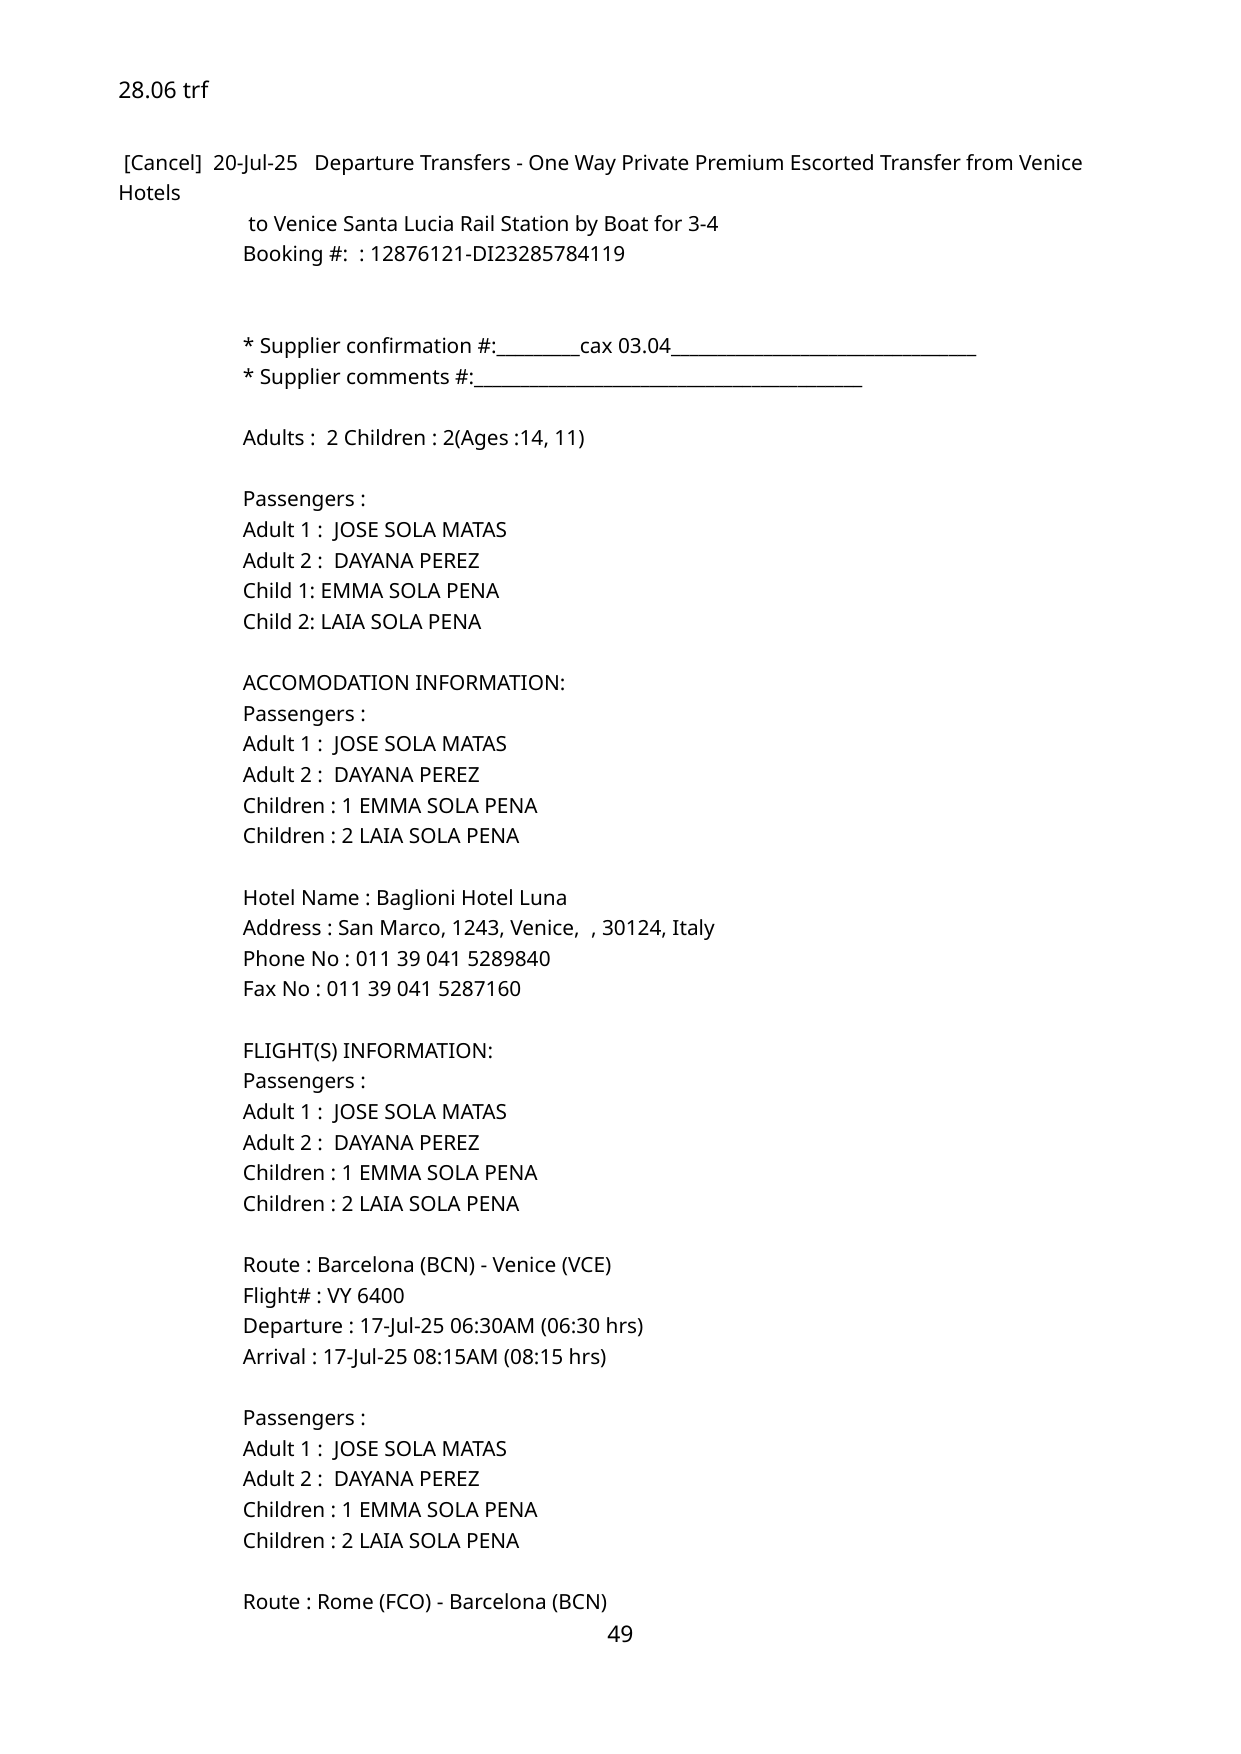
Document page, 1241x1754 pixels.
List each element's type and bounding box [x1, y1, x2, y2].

text [118, 148, 1122, 1615]
